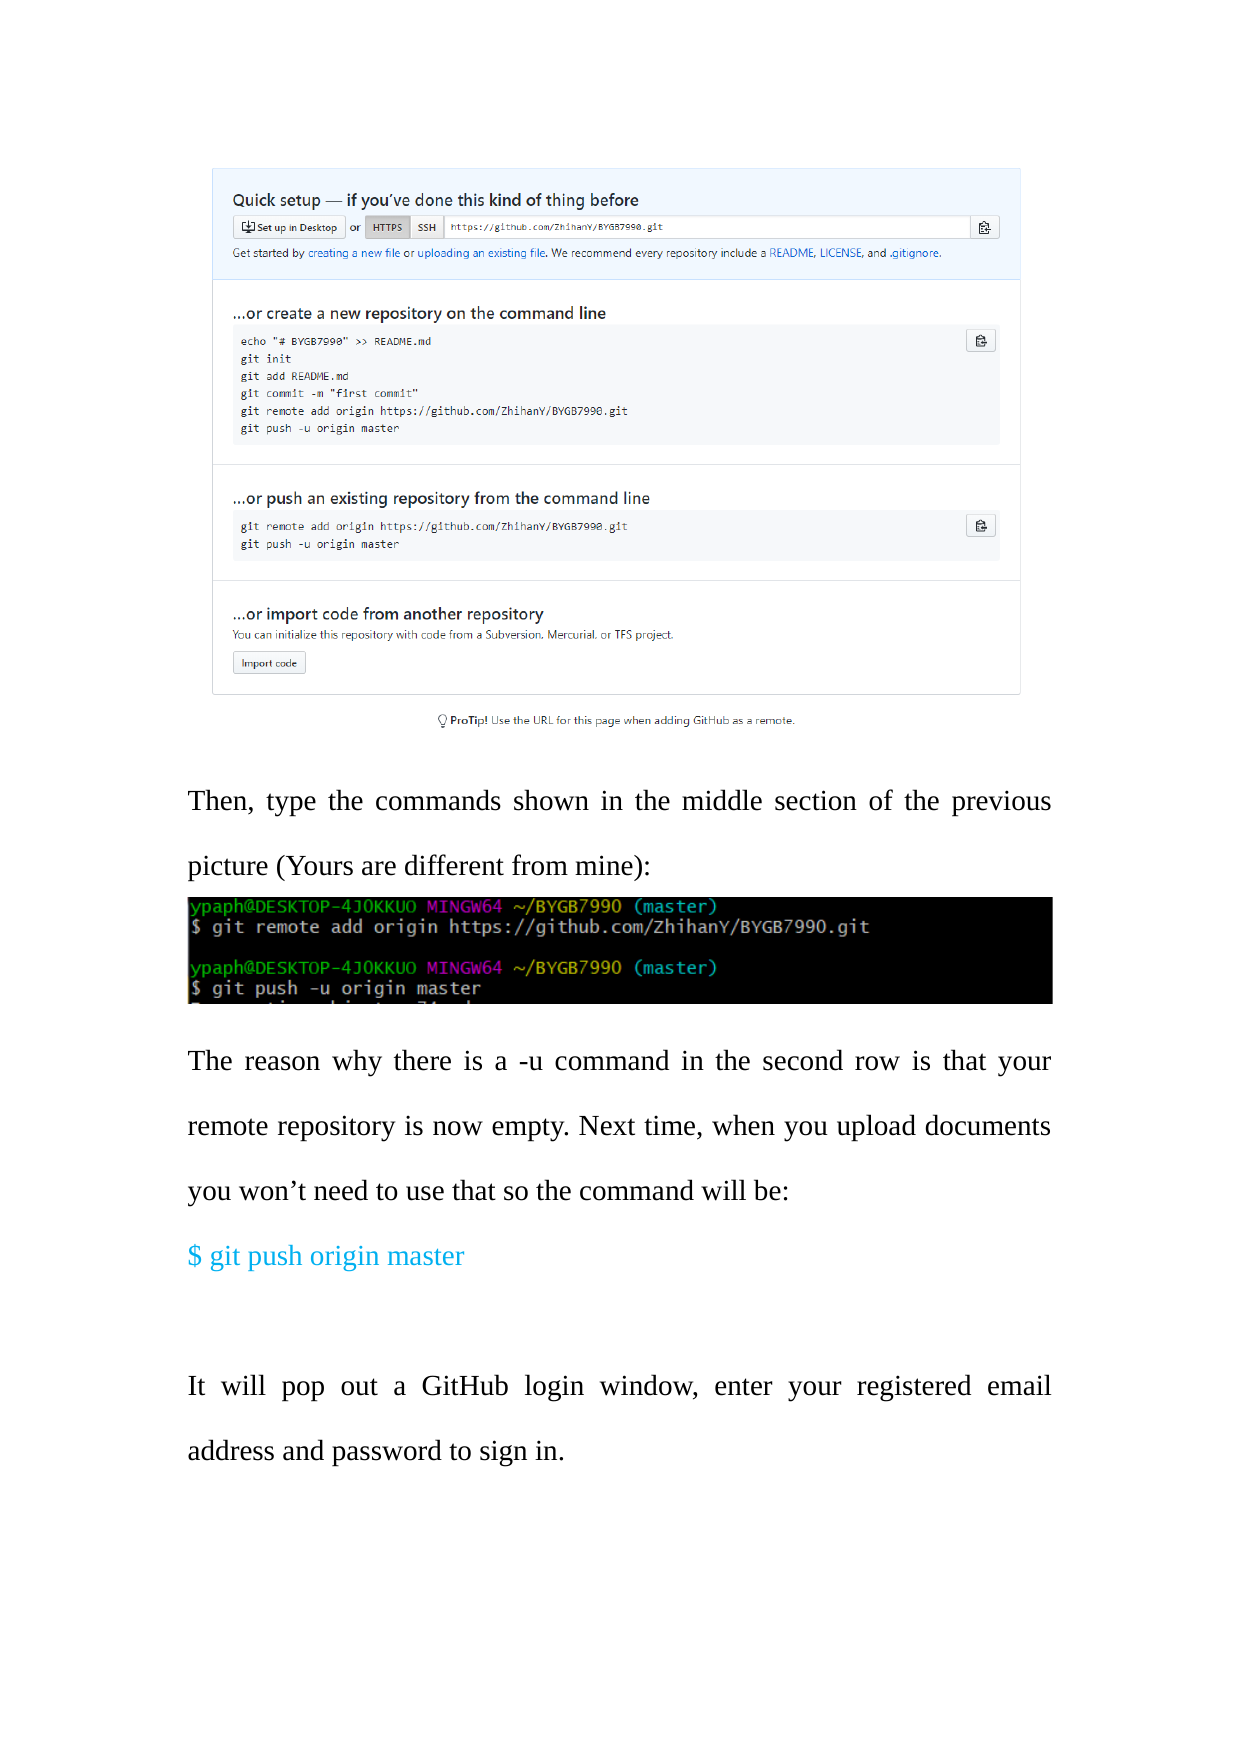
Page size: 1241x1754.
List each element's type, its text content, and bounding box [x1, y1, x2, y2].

picture [187, 150, 1053, 743]
text Then, type the commands shown in the middle section of the previous picture (Yours are different from mine): [187, 767, 1053, 897]
picture [187, 897, 1053, 1004]
text The reason why there is a -u command in the second row is that your remote repository is now empty. Next time, when you upload documents you won’t need to use that so the command will be: [187, 1027, 1053, 1222]
text $ git push origin master [187, 1222, 1053, 1287]
text It will pop out a GitHub login window, enter your registered email address and password to sign in. [187, 1352, 1053, 1482]
